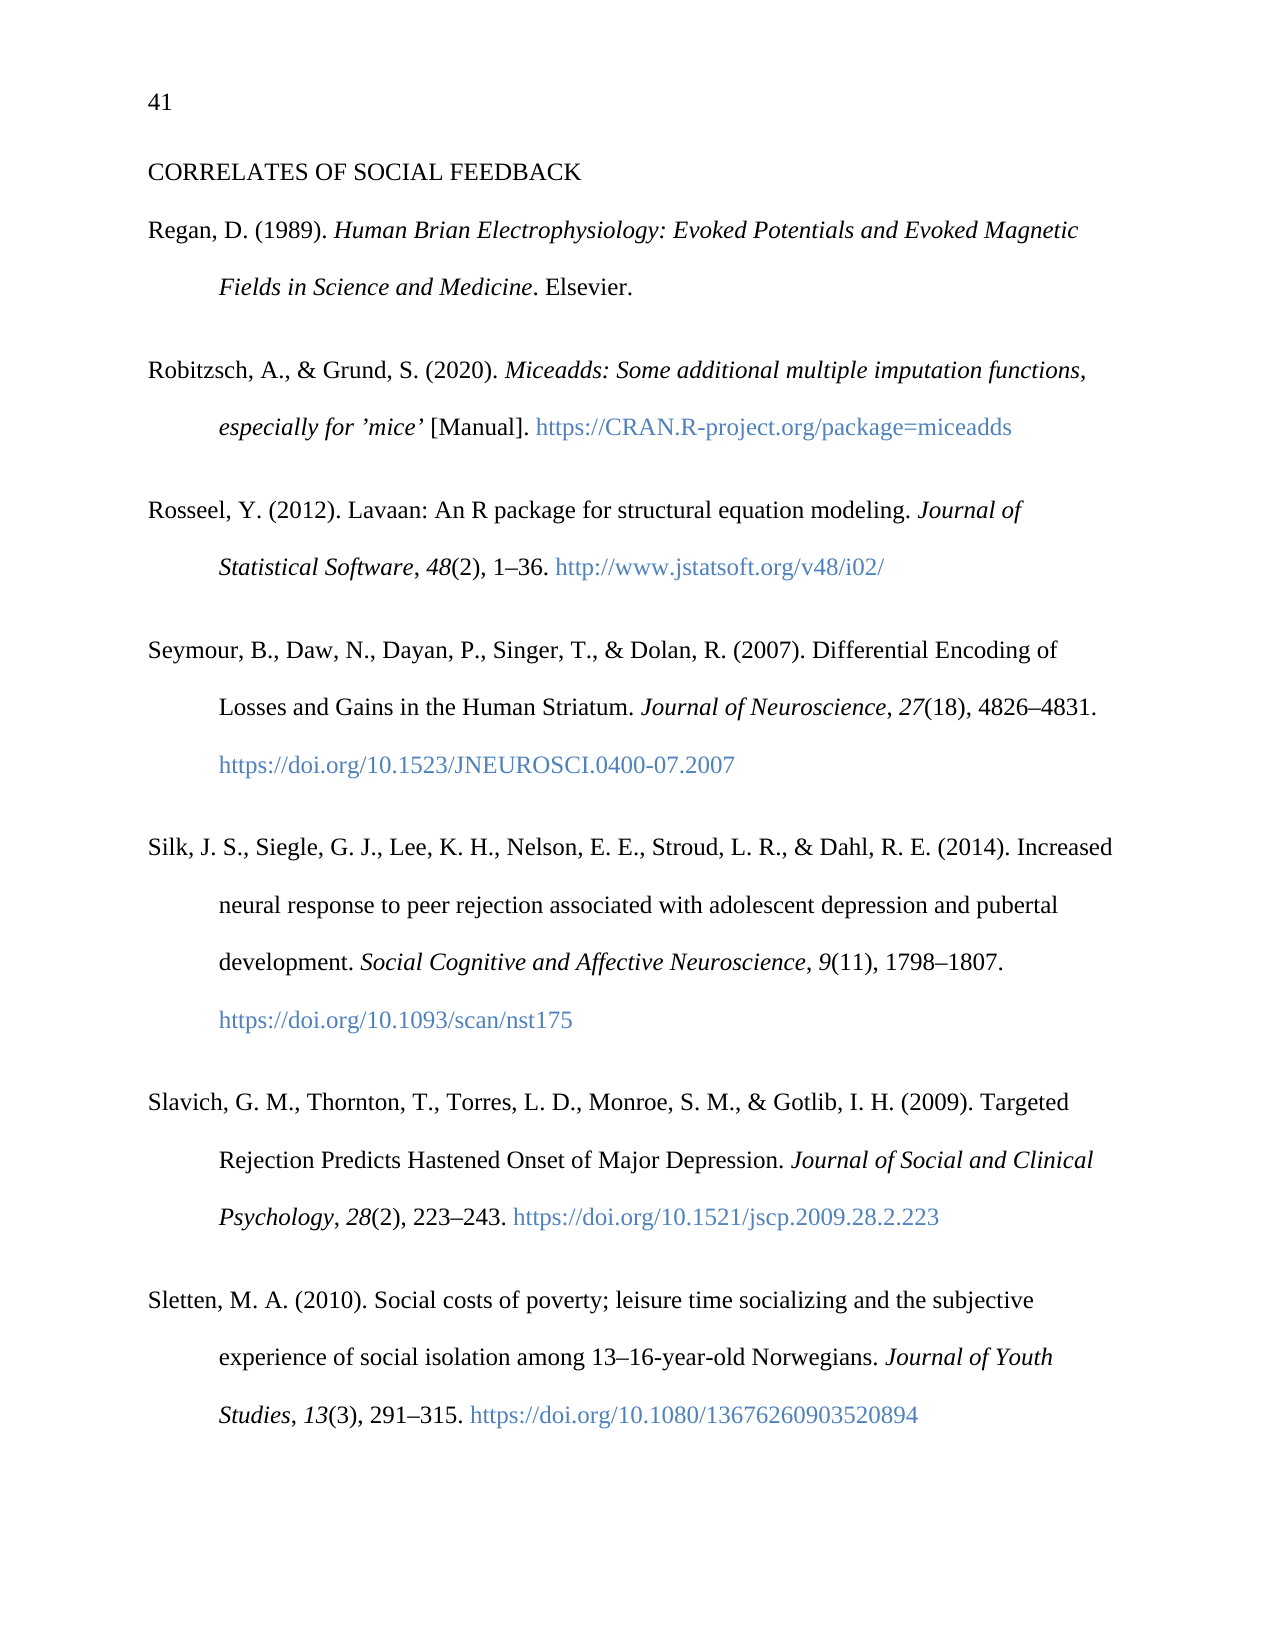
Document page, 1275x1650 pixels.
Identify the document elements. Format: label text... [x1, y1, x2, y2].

text Regan, D. (1989). Human Brian Electrophysiology: Evoked Potentials and Evoked Magnetic Fields in Science and Medicine. Elsevier. [148, 215, 1127, 301]
text Rosseel, Y. (2012). Lavaan: An R package for structural equation modeling. Journal of Statistical Software, 48(2), 1–36. http://www.jstatsoft.org/v48/i02/ [148, 495, 1127, 581]
text Slavich, G. M., Thornton, T., Torres, L. D., Monroe, S. M., & Gotlib, I. H. (2009). Targeted Rejection Predicts Hastened Onset of Major Depression. Journal of Social and Clinical Psychology, 28(2), 223–243. https://doi.org/10.1521/jscp.2009.28.2.223 [148, 1087, 1127, 1231]
text Seymour, B., Daw, N., Dayan, P., Singer, T., & Dolan, R. (2007). Differential Encoding of Losses and Gains in the Human Striatum. Journal of Neuroscience, 27(18), 4826–4831. https://doi.org/10.1523/JNEUROSCI.0400-07.2007 [148, 635, 1127, 779]
text Sletten, M. A. (2010). Social costs of poverty; leisure time socializing and the subjective experience of social isolation among 13–16-year-old Norwegians. Journal of Youth Studies, 13(3), 291–315. https://doi.org/10.1080/13676260903520894 [148, 1285, 1127, 1429]
text Robitzsch, A., & Grund, S. (2020). Miceadds: Some additional multiple imputation functions, especially for ’mice’ [Manual]. https://CRAN.R-project.org/package=miceadds [148, 355, 1127, 441]
text Silk, J. S., Siegle, G. J., Lee, K. H., Nelson, E. E., Stroud, L. R., & Dahl, R. E. (2014). Increased neural response to peer rejection associated with adolescent depression and pubertal development. Social Cognitive and Affective Neuroscience, 9(11), 1798–1807. https://doi.org/10.1093/scan/nst175 [148, 832, 1127, 1034]
